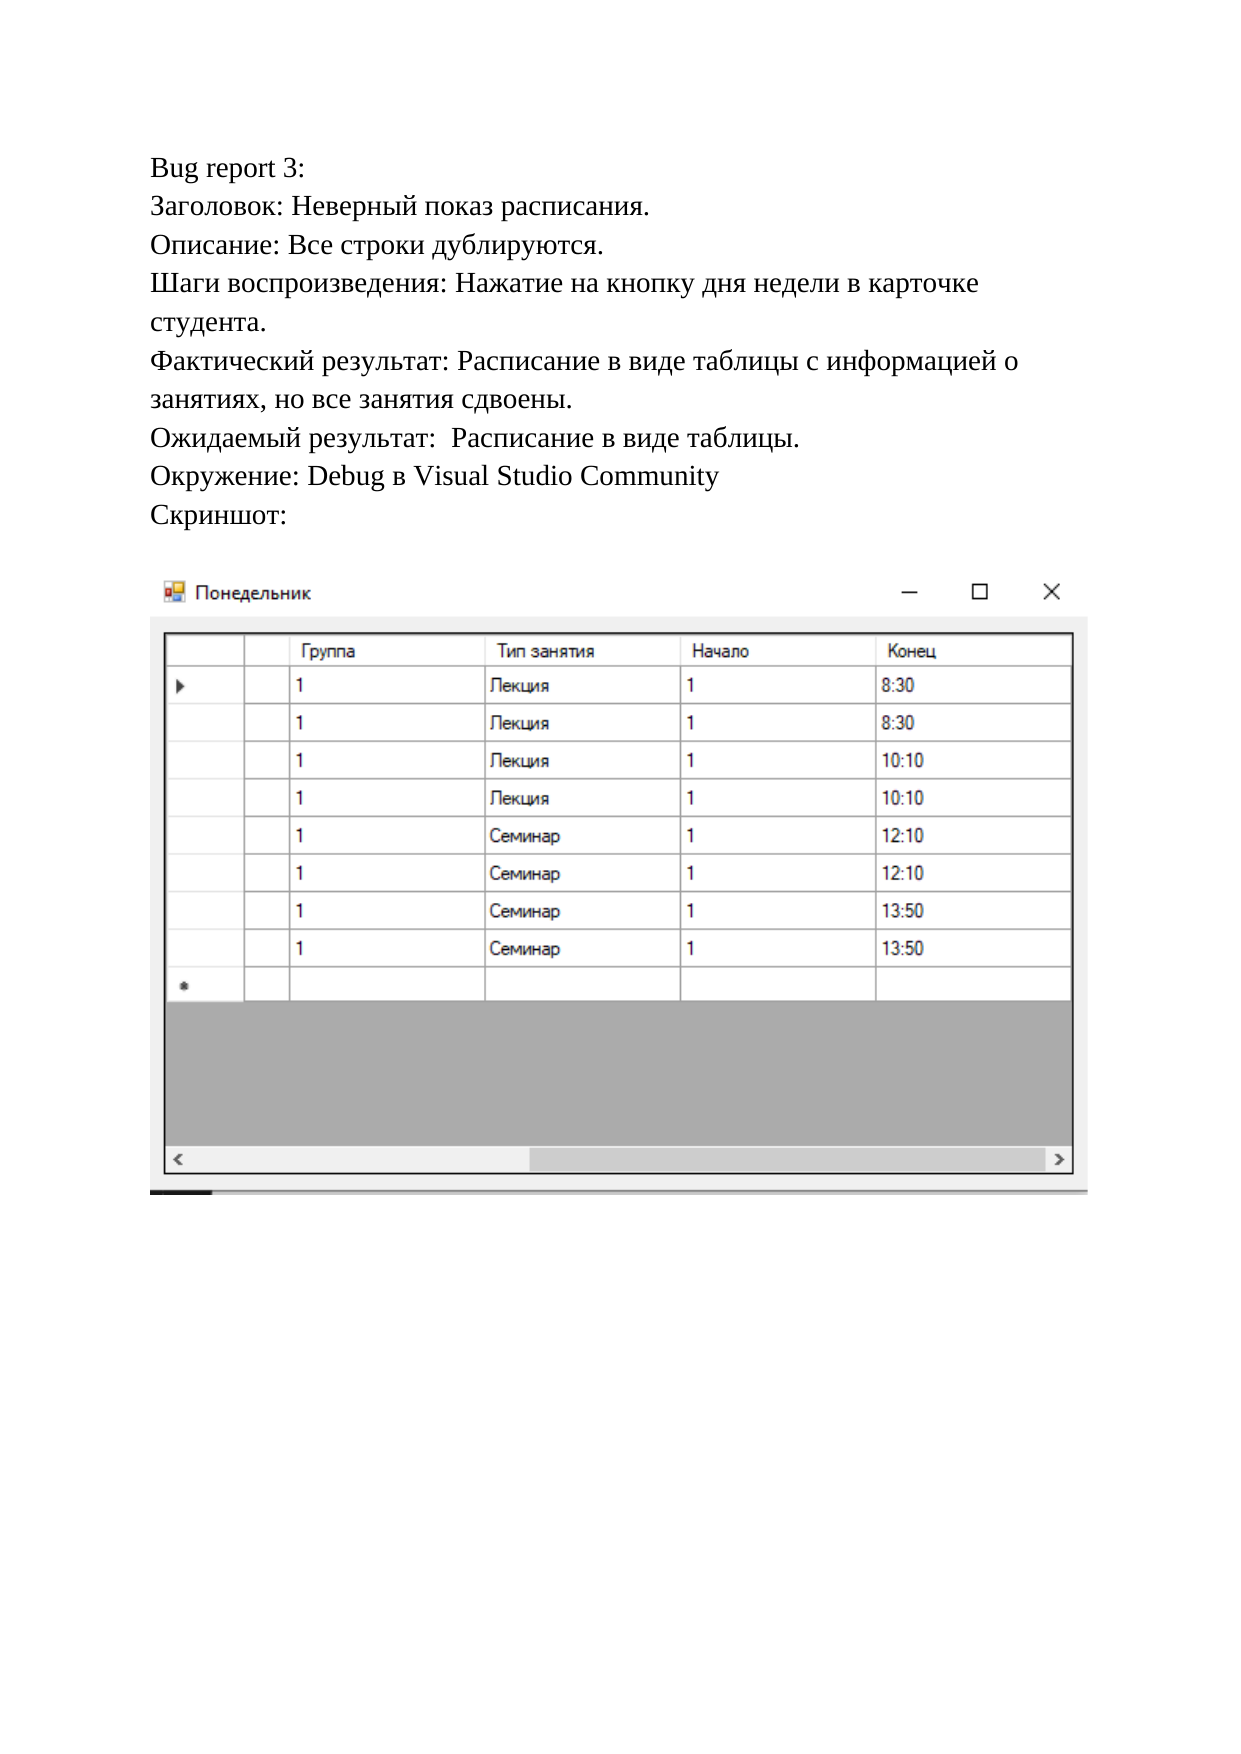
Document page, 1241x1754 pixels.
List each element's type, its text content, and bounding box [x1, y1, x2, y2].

text Шаги воспроизведения: Нажатие на кнопку дня недели в карточке студента. [150, 266, 1090, 338]
text Ожидаемый результат: Расписание в виде таблицы. [150, 420, 1090, 453]
text Заголовок: Неверный показ расписания. [150, 188, 1090, 222]
text Фактический результат: Расписание в виде таблицы с информацией о занятиях, но все занятия сдвоены. [150, 343, 1090, 415]
text Окружение: Debug в Visual Studio Community [150, 458, 1090, 492]
picture [150, 573, 1088, 1195]
text Описание: Все строки дублируются. [150, 227, 1090, 261]
text Скриншот: [150, 497, 1090, 530]
text Bug report 3: [150, 150, 1090, 183]
